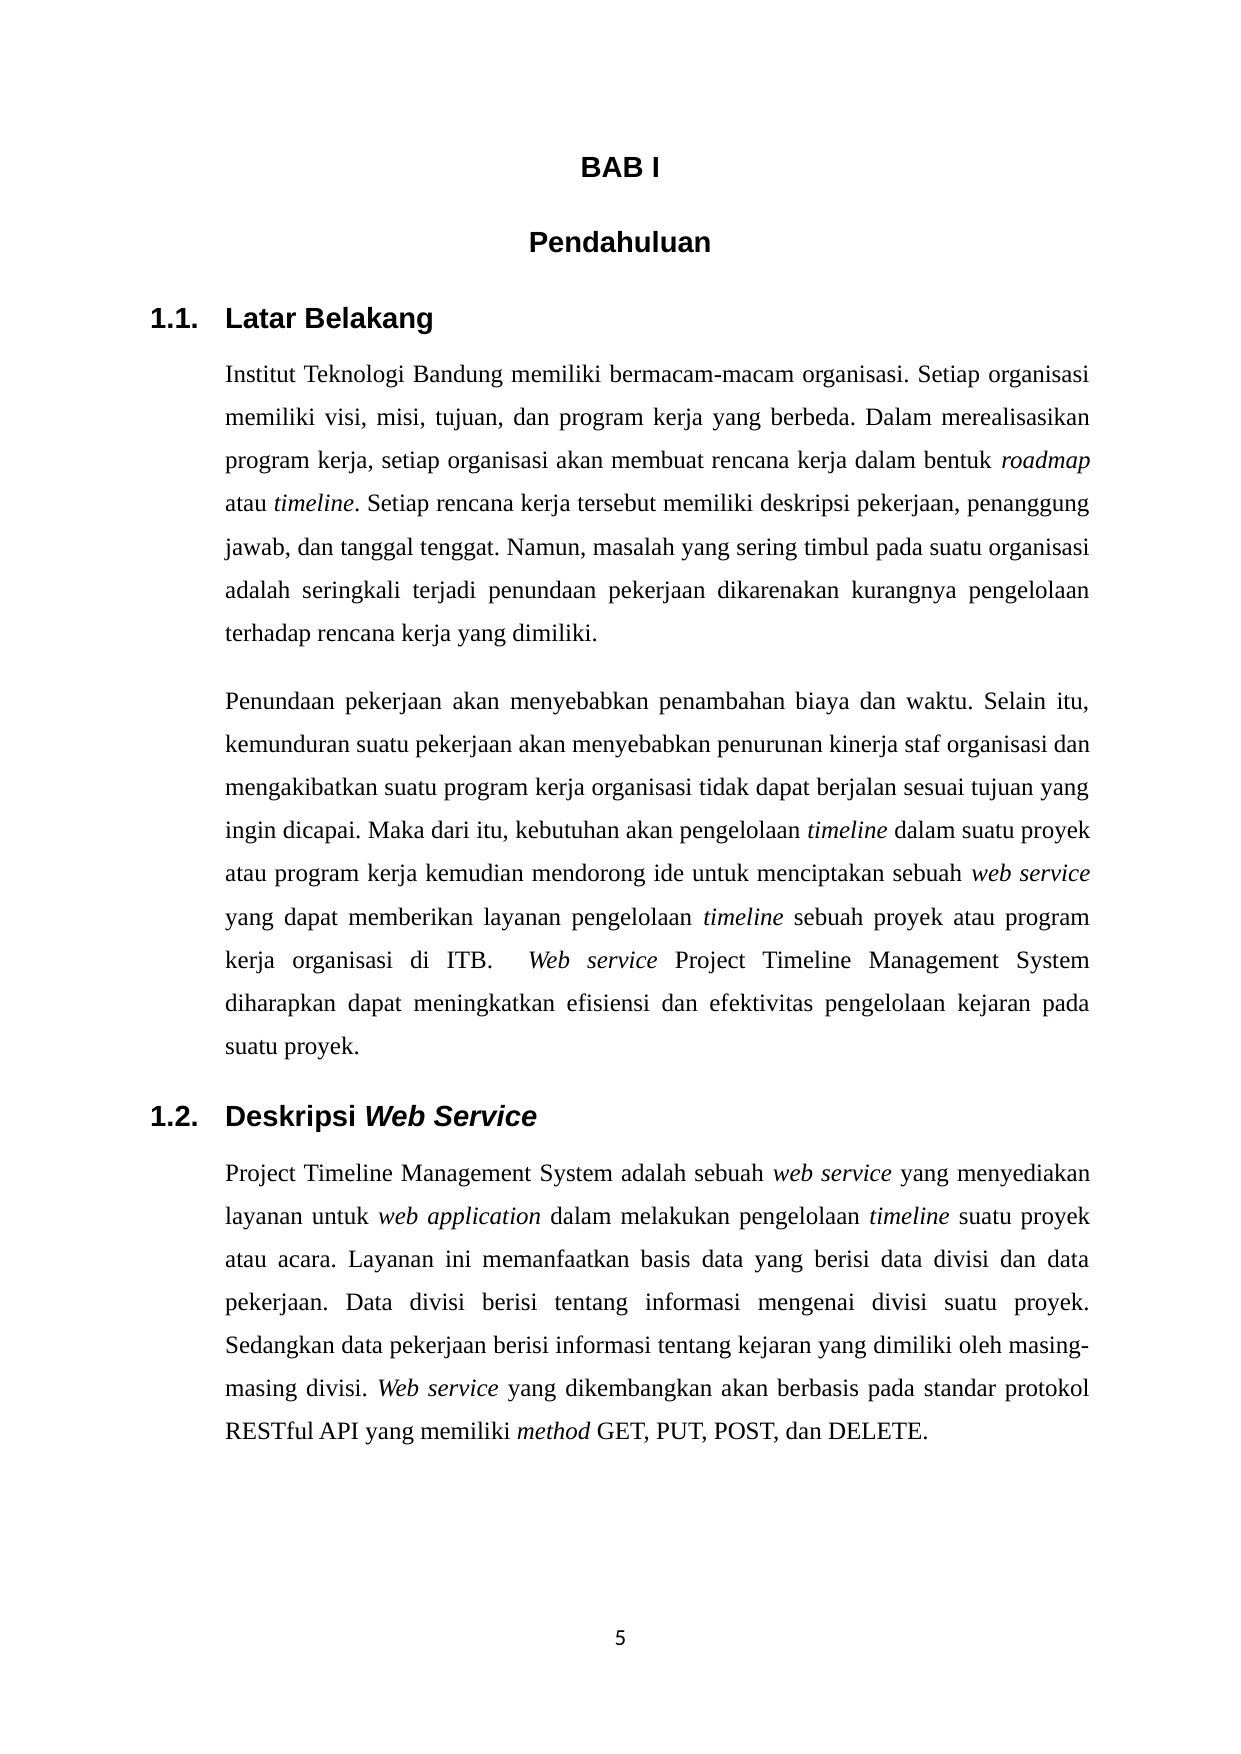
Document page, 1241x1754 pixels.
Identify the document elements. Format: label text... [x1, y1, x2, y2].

title Deskripsi Web Service [150, 1099, 1090, 1133]
title Latar Belakang [150, 301, 1090, 334]
title Institut Teknologi Bandung memiliki bermacam-macam organisasi. Setiap organisasi memiliki visi, misi, tujuan, dan program kerja yang berbeda. Dalam merealisasikan program kerja, setiap organisasi akan membuat rencana kerja dalam bentuk roadmap atau timeline. Setiap rencana kerja tersebut memiliki deskripsi pekerjaan, penanggung jawab, dan tanggal tenggat. Namun, masalah yang sering timbul pada suatu organisasi adalah seringkali terjadi penundaan pekerjaan dikarenakan kurangnya pengelolaan terhadap rencana kerja yang dimiliki. [225, 359, 1090, 647]
title Pendahuluan [150, 225, 1090, 259]
title Penundaan pekerjaan akan menyebabkan penambahan biaya dan waktu. Selain itu, kemunduran suatu pekerjaan akan menyebabkan penurunan kinerja staf organisasi dan mengakibatkan suatu program kerja organisasi tidak dapat berjalan sesuai tujuan yang ingin dicapai. Maka dari itu, kebutuhan akan pengelolaan timeline dalam suatu proyek atau program kerja kemudian mendorong ide untuk menciptakan sebuah web service yang dapat memberikan layanan pengelolaan timeline sebuah proyek atau program kerja organisasi di ITB. Web service Project Timeline Management System diharapkan dapat meningkatkan efisiensi dan efektivitas pengelolaan kejaran pada suatu proyek. [225, 686, 1090, 1060]
title BAB I [150, 150, 1090, 183]
title Project Timeline Management System adalah sebuah web service yang menyediakan layanan untuk web application dalam melakukan pengelolaan timeline suatu proyek atau acara. Layanan ini memanfaatkan basis data yang berisi data divisi dan data pekerjaan. Data divisi berisi tentang informasi mengenai divisi suatu proyek. Sedangkan data pekerjaan berisi informasi tentang kejaran yang dimiliki oleh masing-masing divisi. Web service yang dikembangkan akan berbasis pada standar protokol RESTful API yang memiliki method GET, PUT, POST, dan DELETE. [225, 1158, 1090, 1445]
